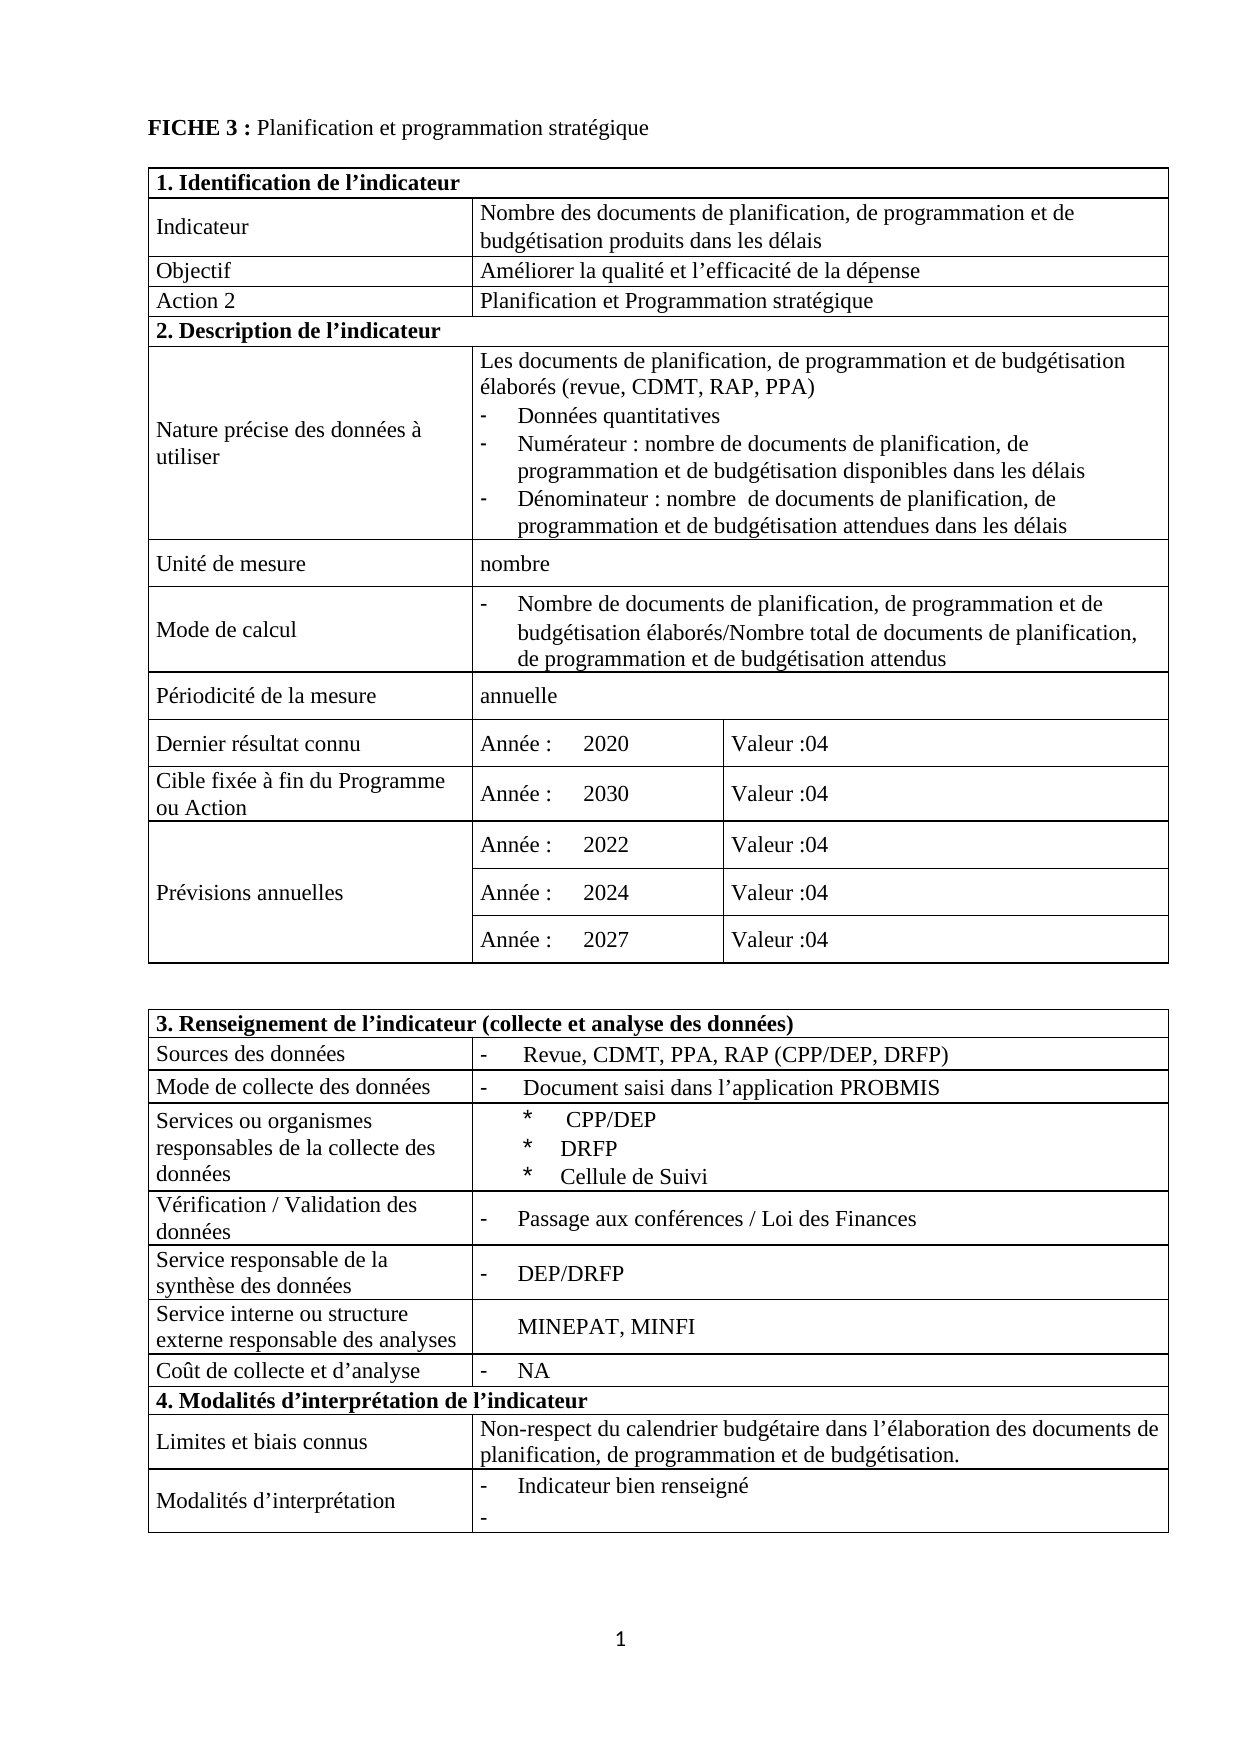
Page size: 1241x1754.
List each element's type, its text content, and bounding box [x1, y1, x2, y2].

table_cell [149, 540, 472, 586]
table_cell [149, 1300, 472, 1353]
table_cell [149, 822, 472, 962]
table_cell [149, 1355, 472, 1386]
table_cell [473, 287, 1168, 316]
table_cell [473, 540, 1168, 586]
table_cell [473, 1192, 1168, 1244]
text FICHE 3 : Planification et programmation stratégique [148, 114, 1092, 140]
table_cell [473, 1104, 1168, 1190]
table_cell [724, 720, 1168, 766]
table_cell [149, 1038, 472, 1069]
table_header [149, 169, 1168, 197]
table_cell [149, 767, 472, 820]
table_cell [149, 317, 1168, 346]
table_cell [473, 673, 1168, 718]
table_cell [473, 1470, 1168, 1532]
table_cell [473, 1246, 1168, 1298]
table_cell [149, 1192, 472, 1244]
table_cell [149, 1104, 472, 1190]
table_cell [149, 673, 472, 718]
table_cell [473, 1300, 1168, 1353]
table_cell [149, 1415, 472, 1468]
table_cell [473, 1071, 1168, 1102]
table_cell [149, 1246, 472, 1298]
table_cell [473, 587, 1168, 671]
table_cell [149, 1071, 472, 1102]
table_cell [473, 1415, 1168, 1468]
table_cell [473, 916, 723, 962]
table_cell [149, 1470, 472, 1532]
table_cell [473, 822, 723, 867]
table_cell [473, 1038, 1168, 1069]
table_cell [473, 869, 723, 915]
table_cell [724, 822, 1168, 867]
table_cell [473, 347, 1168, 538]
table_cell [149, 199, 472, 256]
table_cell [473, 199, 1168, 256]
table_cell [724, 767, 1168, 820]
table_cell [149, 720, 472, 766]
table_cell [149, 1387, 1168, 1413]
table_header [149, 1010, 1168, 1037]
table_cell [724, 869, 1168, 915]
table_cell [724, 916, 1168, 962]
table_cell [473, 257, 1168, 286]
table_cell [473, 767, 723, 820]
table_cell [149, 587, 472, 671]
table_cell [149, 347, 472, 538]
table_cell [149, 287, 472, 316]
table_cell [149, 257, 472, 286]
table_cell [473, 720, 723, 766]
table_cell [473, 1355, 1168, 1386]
